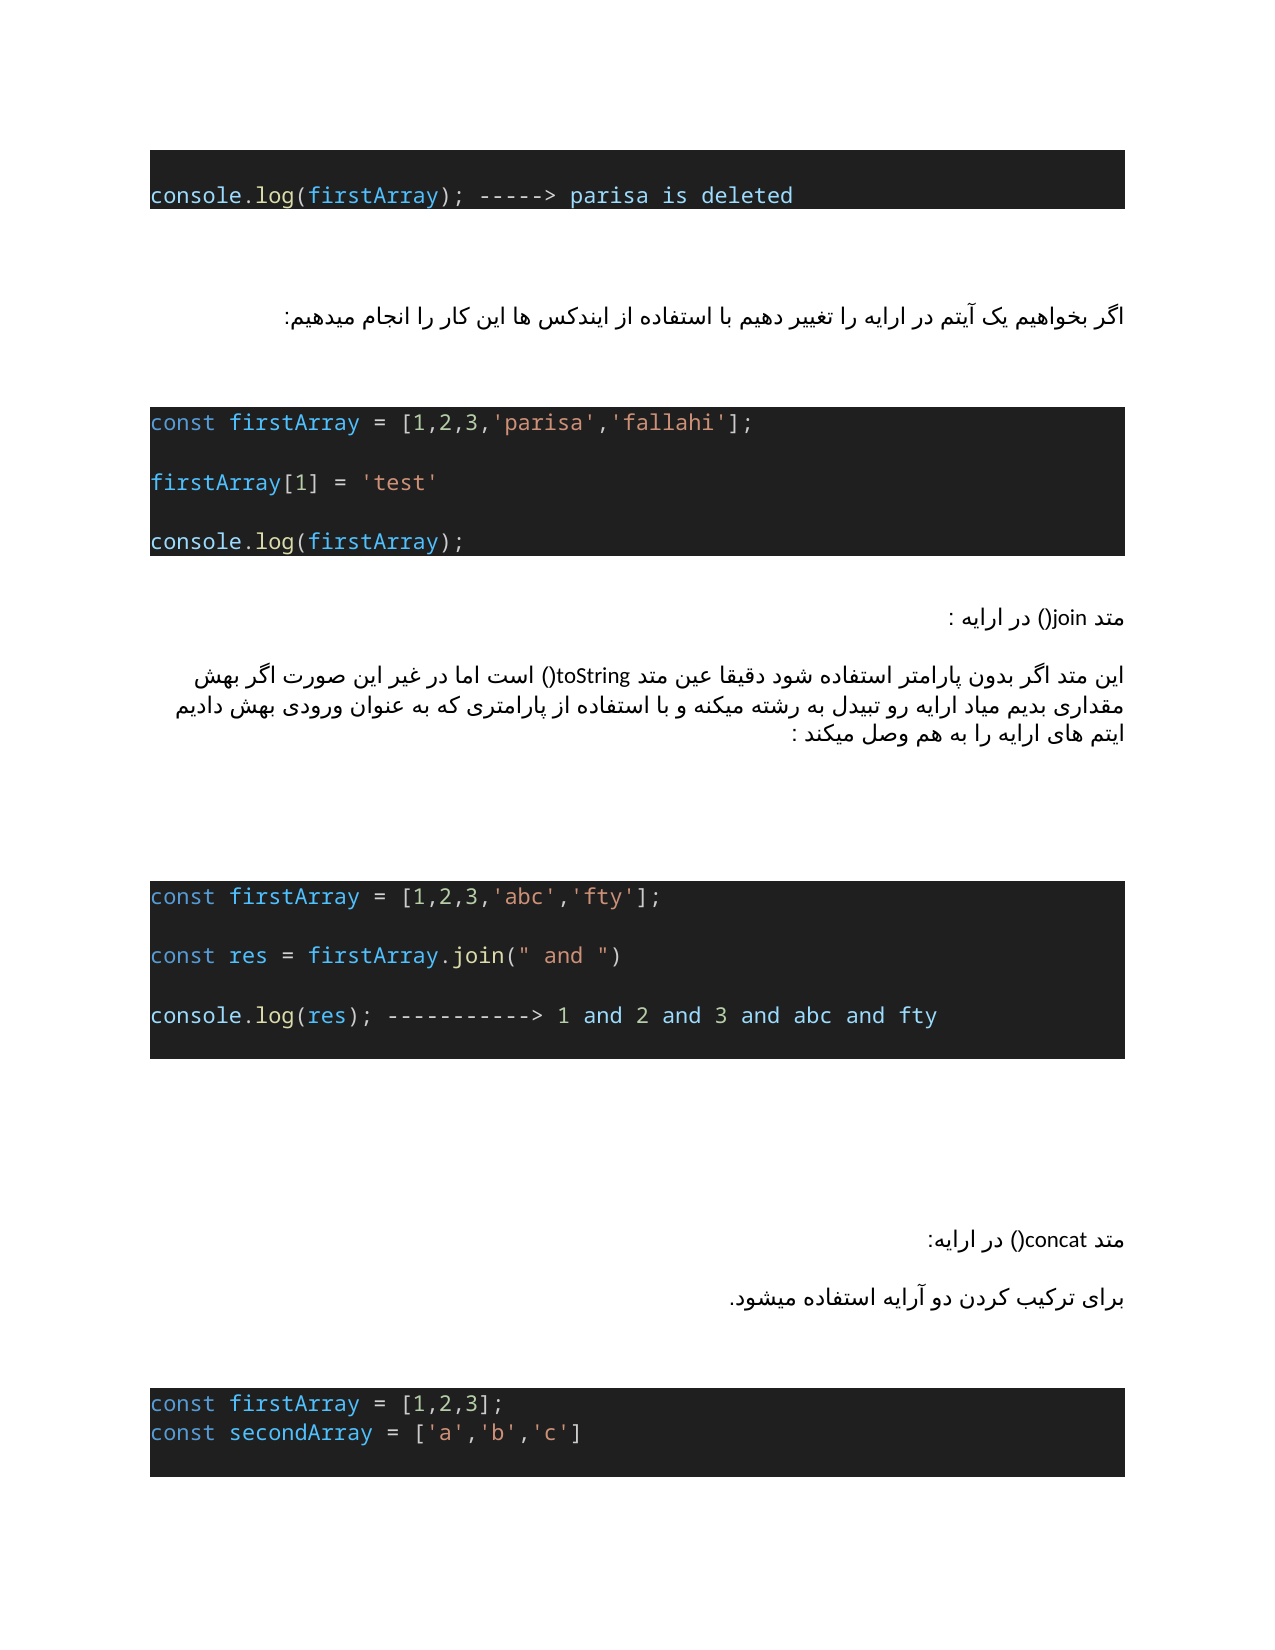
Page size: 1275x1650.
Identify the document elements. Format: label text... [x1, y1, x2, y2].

text const firstArray = [1,2,3,'abc','fty']; [150, 881, 1125, 911]
text console.log(res); -----------> 1 and 2 and 3 and abc and fty [150, 1000, 1125, 1030]
text const res = firstArray.join(" and ") [150, 940, 1125, 970]
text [150, 407, 1125, 437]
text متد join() در ارایه : این متد اگر بدون پارامتر استفاده شود دقیقا عین متد toString() است اما در غیر این صورت اگر بهش مقداری بدیم میاد ارایه رو تبیدل به رشته میکنه و با استفاده از پارامتری که به عنوان ورودی بهش دادیم ایتم های ارایه را به هم وصل میکند : [150, 603, 1125, 862]
text firstArray[1] = 'test' [150, 467, 1125, 497]
text متد concat() در ارایه: برای ترکیب کردن دو آرایه استفاده میشود. [150, 1225, 1125, 1369]
text اگر بخواهیم یک آیتم در ارایه را تغییر دهیم با استفاده از ایندکس ها این کار را انجام میدهیم: [150, 303, 1125, 388]
text const secondArray = ['a','b','c'] [150, 1417, 1125, 1447]
text console.log(firstArray); [150, 526, 1125, 556]
text console.log(firstArray); -----> parisa is deleted [150, 180, 1125, 209]
text const firstArray = [1,2,3]; [150, 1388, 1125, 1417]
